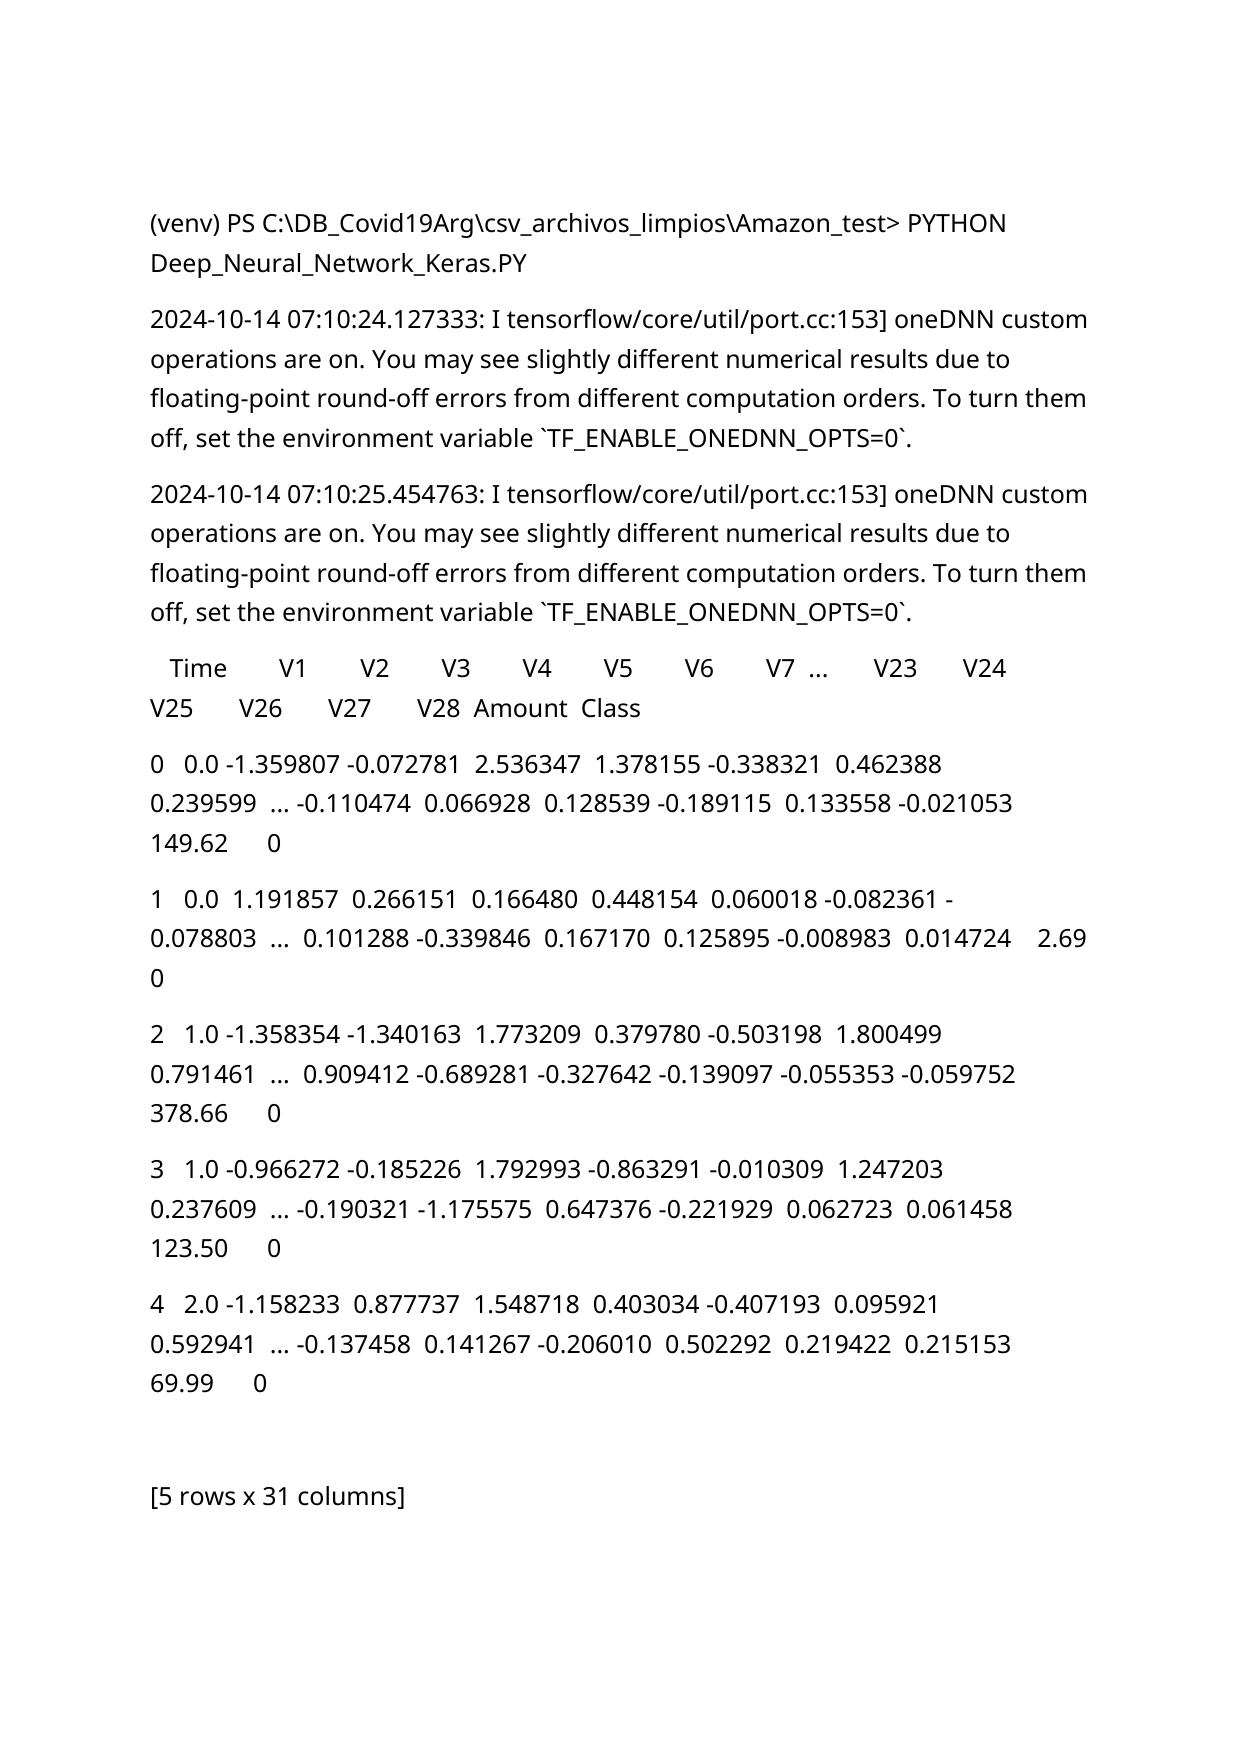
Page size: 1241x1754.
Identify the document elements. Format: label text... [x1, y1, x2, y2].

text 1 0.0 1.191857 0.266151 0.166480 0.448154 0.060018 -0.082361 -0.078803 ... 0.101288 -0.339846 0.167170 0.125895 -0.008983 0.014724 2.69 0 [150, 882, 1090, 995]
text 3 1.0 -0.966272 -0.185226 1.792993 -0.863291 -0.010309 1.247203 0.237609 ... -0.190321 -1.175575 0.647376 -0.221929 0.062723 0.061458 123.50 0 [150, 1152, 1090, 1265]
text 2024-10-14 07:10:24.127333: I tensorflow/core/util/port.cc:153] oneDNN custom operations are on. You may see slightly different numerical results due to floating-point round-off errors from different computation orders. To turn them off, set the environment variable `TF_ENABLE_ONEDNN_OPTS=0`. [150, 302, 1090, 454]
text Time V1 V2 V3 V4 V5 V6 V7 ... V23 V24 V25 V26 V27 V28 Amount Class [150, 651, 1090, 724]
text 4 2.0 -1.158233 0.877737 1.548718 0.403034 -0.407193 0.095921 0.592941 ... -0.137458 0.141267 -0.206010 0.502292 0.219422 0.215153 69.99 0 [150, 1287, 1090, 1400]
text [5 rows x 31 columns] [150, 1478, 1090, 1512]
text (venv) PS C:\DB_Covid19Arg\csv_archivos_limpios\Amazon_test> PYTHON Deep_Neural_Network_Keras.PY [150, 206, 1090, 280]
text 2024-10-14 07:10:25.454763: I tensorflow/core/util/port.cc:153] oneDNN custom operations are on. You may see slightly different numerical results due to floating-point round-off errors from different computation orders. To turn them off, set the environment variable `TF_ENABLE_ONEDNN_OPTS=0`. [150, 476, 1090, 629]
text 0 0.0 -1.359807 -0.072781 2.536347 1.378155 -0.338321 0.462388 0.239599 ... -0.110474 0.066928 0.128539 -0.189115 0.133558 -0.021053 149.62 0 [150, 747, 1090, 859]
text 2 1.0 -1.358354 -1.340163 1.773209 0.379780 -0.503198 1.800499 0.791461 ... 0.909412 -0.689281 -0.327642 -0.139097 -0.055353 -0.059752 378.66 0 [150, 1017, 1090, 1130]
